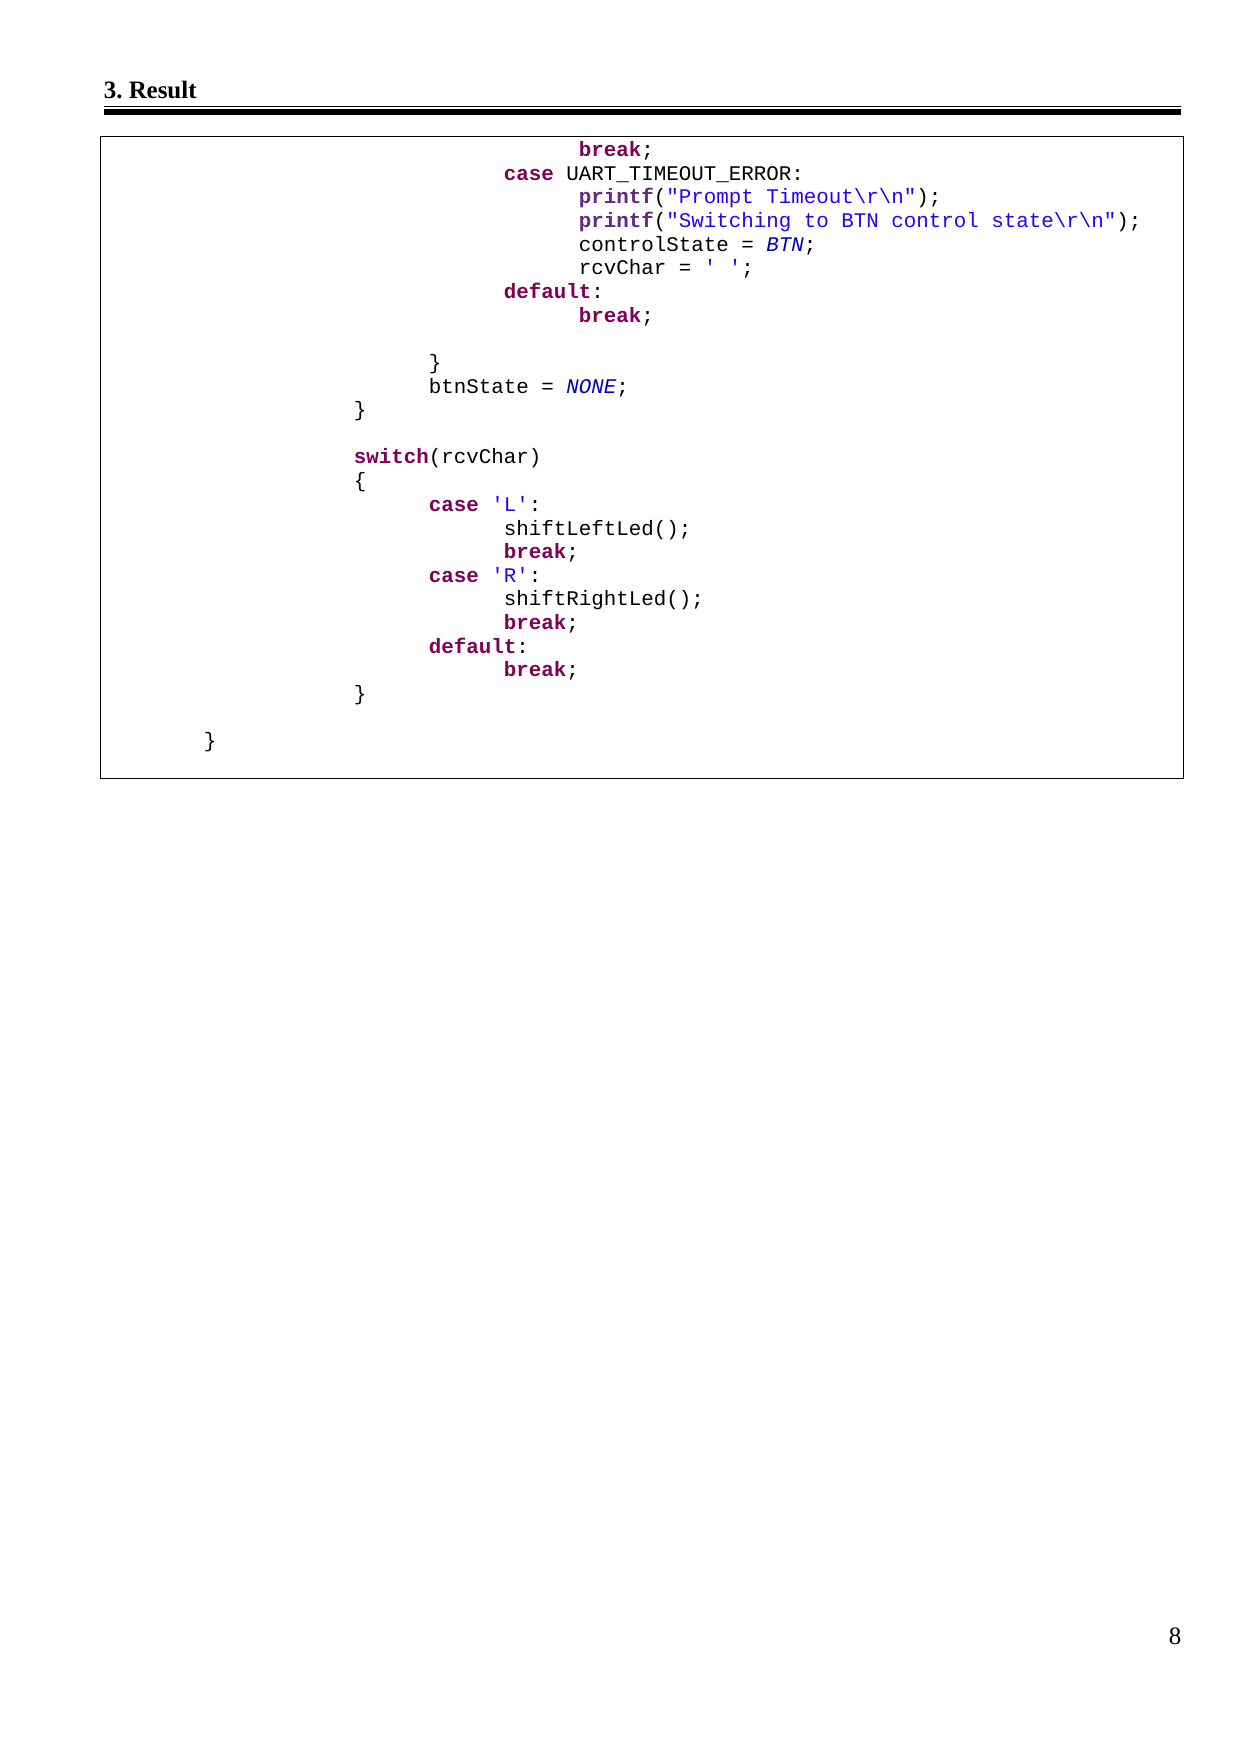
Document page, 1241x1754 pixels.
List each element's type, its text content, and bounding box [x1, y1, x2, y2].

text shiftLeftLed(); [103, 517, 1181, 541]
text break; [101, 137, 1183, 163]
text printf("Switching to BTN control state\r\n"); [103, 210, 1181, 234]
text break; [103, 305, 1181, 328]
text { [103, 470, 1181, 494]
text case UART_TIMEOUT_ERROR: [103, 163, 1181, 186]
text break; [103, 612, 1181, 636]
text case 'R': [103, 565, 1181, 588]
text controlState = BTN; [103, 234, 1181, 257]
text } [103, 399, 1181, 423]
text default: [103, 636, 1181, 659]
text break; [103, 659, 1181, 683]
text switch(rcvChar) [103, 447, 1181, 470]
text shiftRightLed(); [103, 588, 1181, 612]
text } [103, 352, 1181, 376]
text rcvChar = ' '; [103, 257, 1181, 281]
text } [103, 730, 1181, 754]
text case 'L': [103, 494, 1181, 517]
text break; [103, 541, 1181, 565]
text } [103, 683, 1181, 707]
text btnState = NONE; [103, 376, 1181, 399]
text default: [103, 281, 1181, 305]
text printf("Prompt Timeout\r\n"); [103, 186, 1181, 210]
